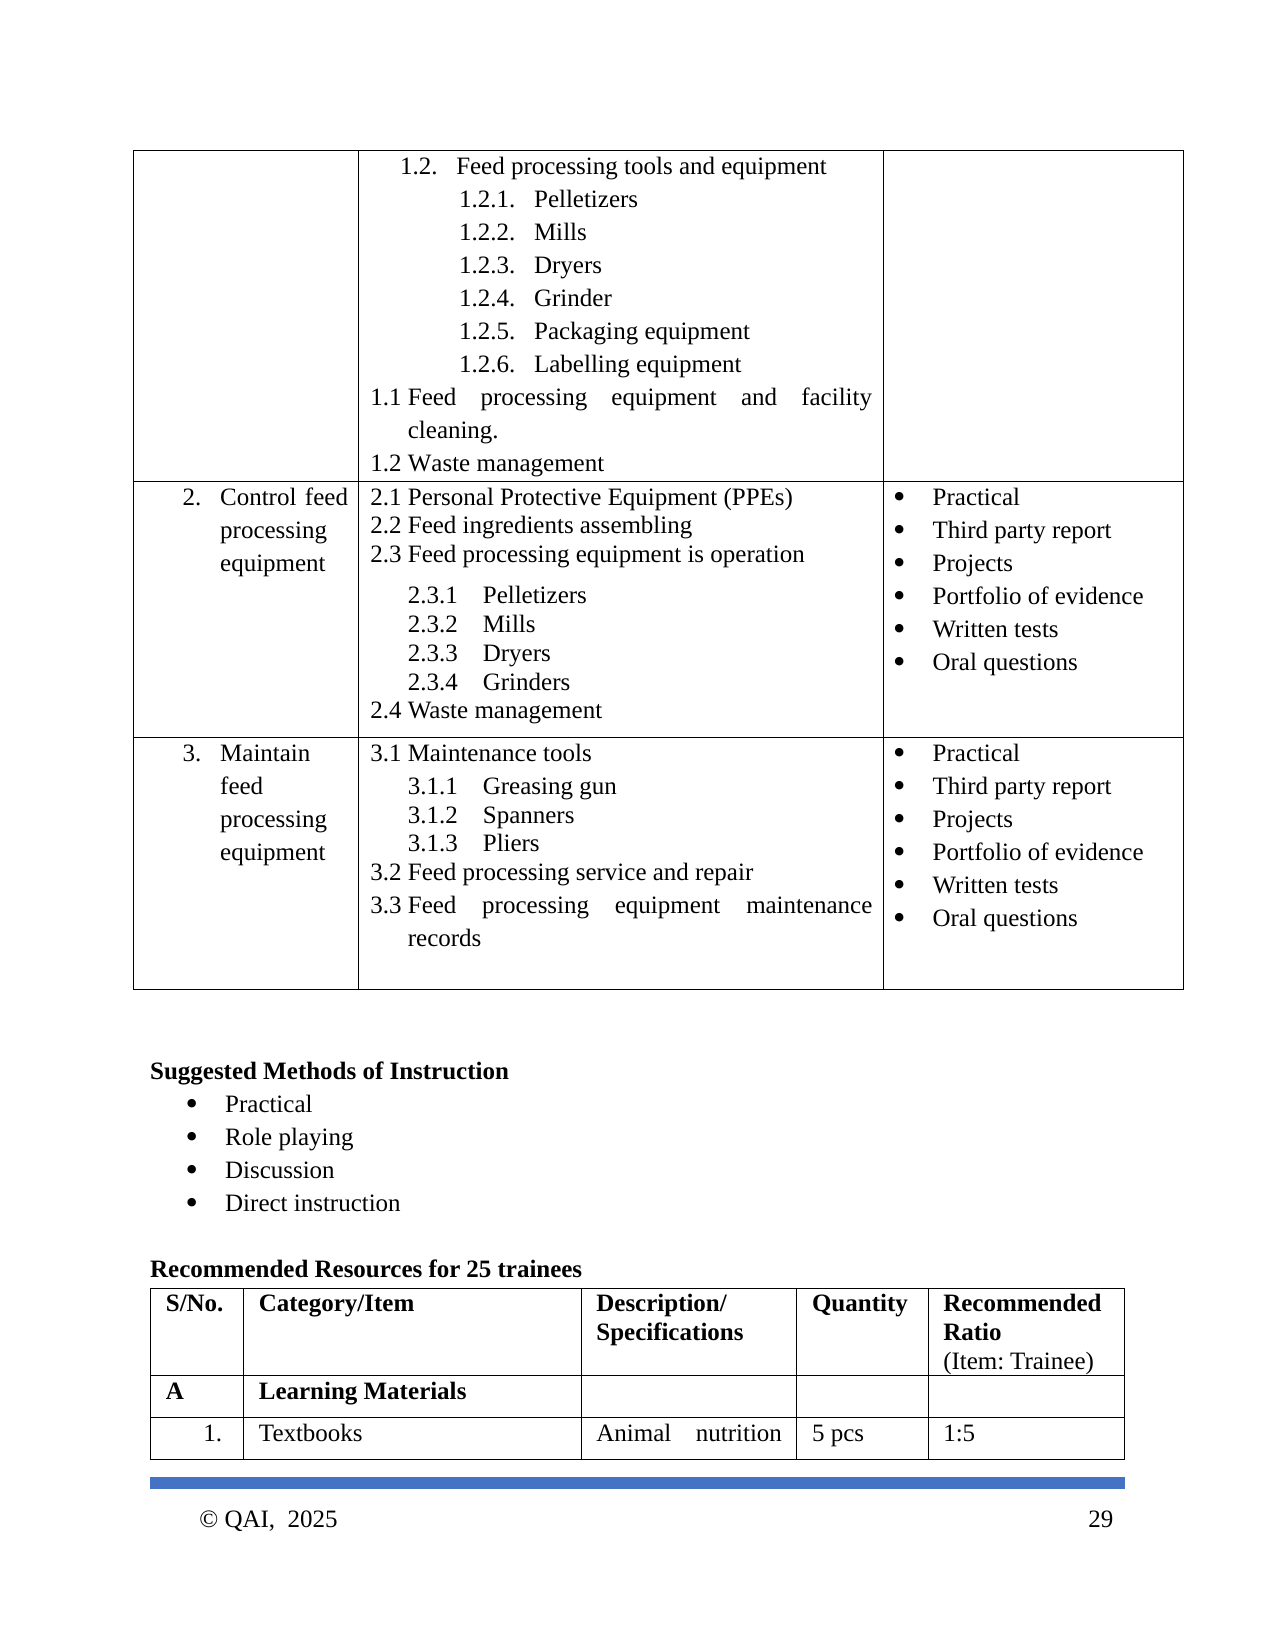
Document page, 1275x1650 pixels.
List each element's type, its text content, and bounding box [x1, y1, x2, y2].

table_cell 1:5 [929, 1418, 1124, 1459]
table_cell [582, 1418, 796, 1459]
list Discussion [187, 1155, 1125, 1184]
table_cell Learning Materials [244, 1376, 581, 1417]
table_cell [359, 151, 883, 481]
table_header Category/Item [244, 1289, 581, 1375]
table_cell Textbooks [244, 1418, 581, 1459]
table_cell [929, 1376, 1124, 1417]
table_cell Personal Protective Equipment (PPEs) Feed ingredients assembling Feed processing equipment is operation Pelletizers Mills Dryers Grinders Waste management [359, 482, 883, 737]
table_cell [582, 1376, 796, 1417]
table_cell Practical Third party report Projects Portfolio of evidence Written tests Oral questions [884, 482, 1183, 737]
table_cell Maintenance tools Greasing gun Spanners Pliers Feed processing service and repair Feed processing equipment maintenance records [359, 738, 883, 989]
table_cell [884, 151, 1183, 481]
list Direct instruction [187, 1188, 1125, 1217]
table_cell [134, 151, 358, 481]
table_header Quantity [797, 1289, 928, 1375]
table_cell A [151, 1376, 243, 1417]
list Practical [187, 1089, 1125, 1118]
text Recommended Resources for 25 trainees [150, 1254, 1125, 1283]
table_header Description/ Specifications [582, 1289, 796, 1375]
list Role playing [187, 1122, 1125, 1151]
table_cell Maintain feed processing equipment [134, 738, 358, 989]
text Suggested Methods of Instruction [150, 1056, 1125, 1085]
table_cell Practical Third party report Projects Portfolio of evidence Written tests Oral questions [884, 738, 1183, 989]
table_cell 5 pcs [797, 1418, 928, 1459]
table_cell Control feed processing equipment [134, 482, 358, 737]
table_header Recommended Ratio (Item: Trainee) [929, 1289, 1124, 1375]
table_header S/No. [151, 1289, 243, 1375]
table_cell [797, 1376, 928, 1417]
table_cell [151, 1418, 243, 1459]
